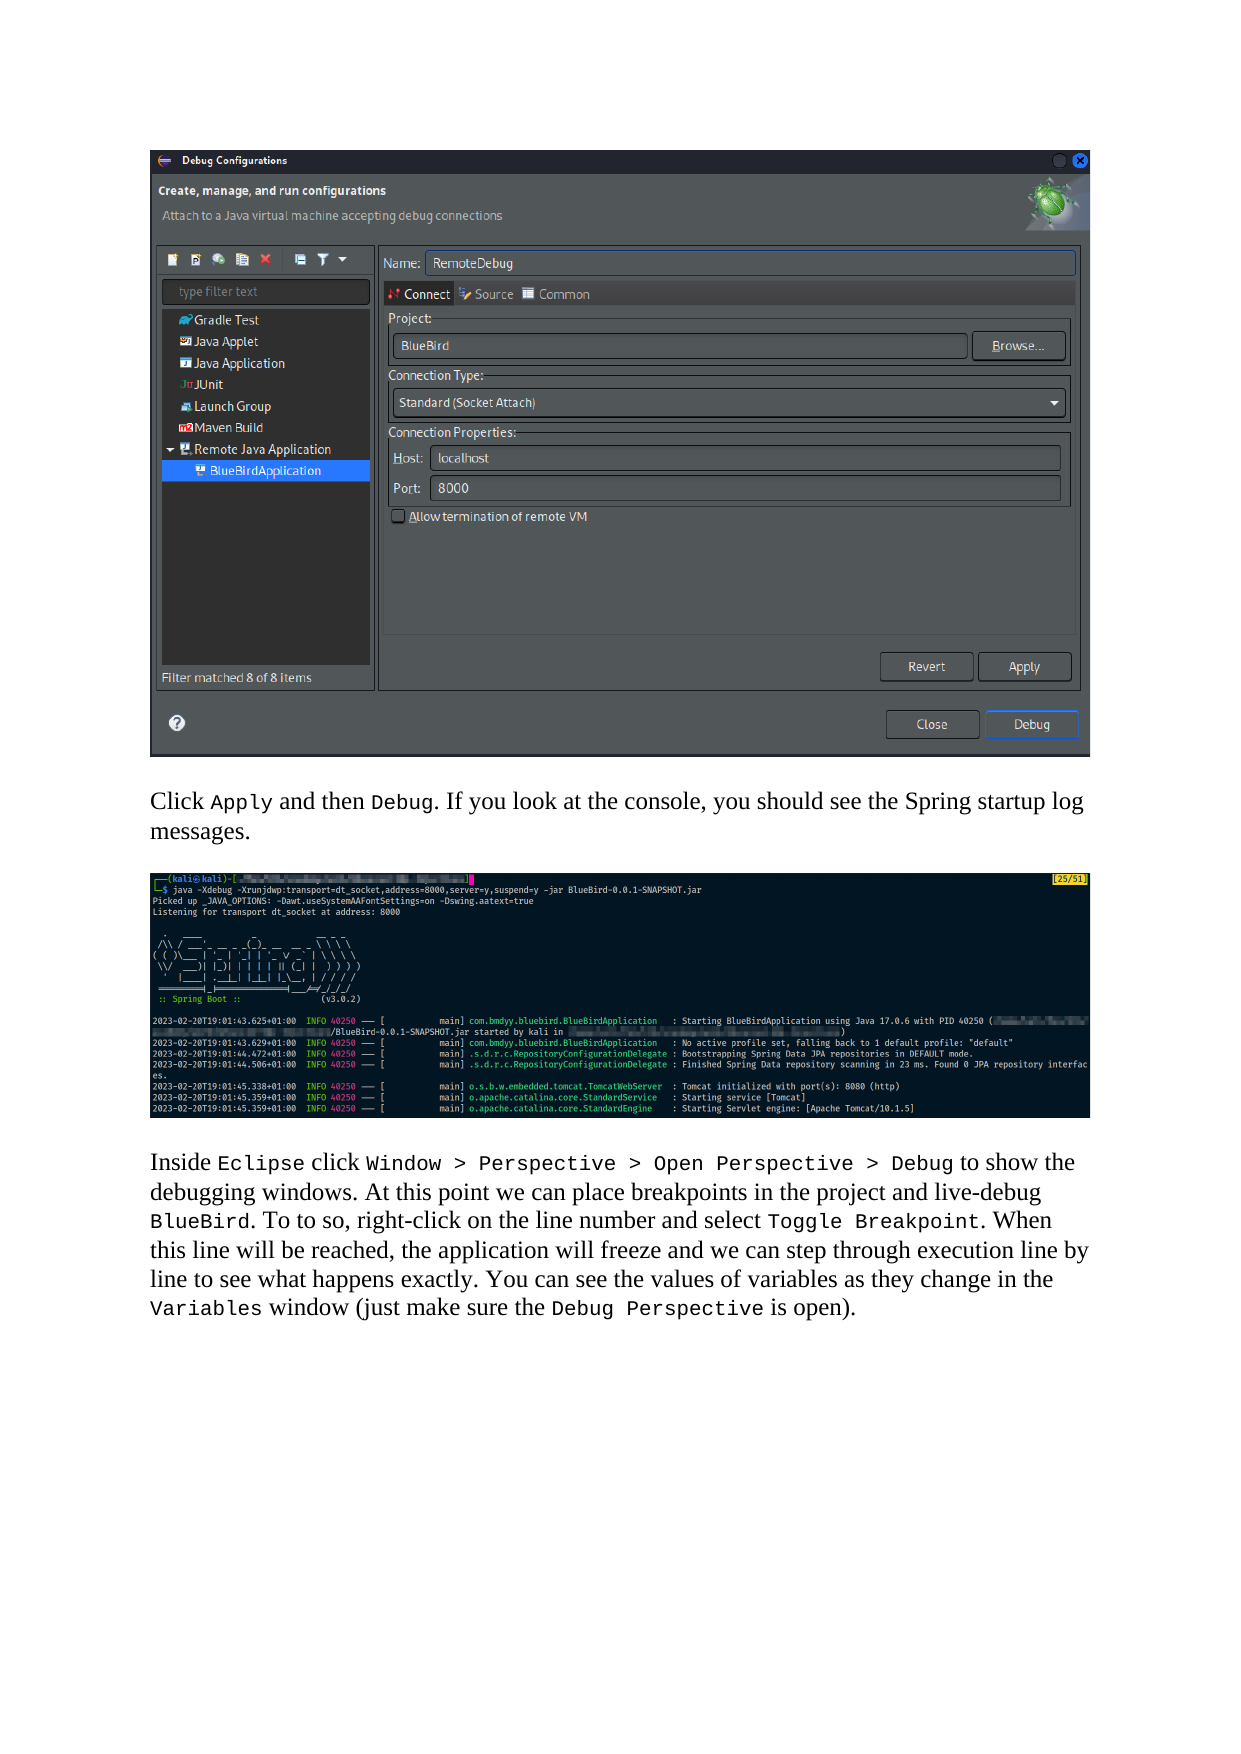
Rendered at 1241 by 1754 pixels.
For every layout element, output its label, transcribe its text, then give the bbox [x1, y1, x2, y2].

text Inside Eclipse click Window > Perspective > Open Perspective > Debug to show the debugging windows. At this point we can place breakpoints in the project and live-debug BlueBird. To to so, right-click on the line number and select Toggle Breakpoint. When this line will be reached, the application will freeze and we can step through execution line by line to see what happens exactly. You can see the values of variables as they change in the Variables window (just make sure the Debug Perspective is open). [150, 1147, 1090, 1322]
text Click Apply and then Debug. If you look at the console, you should see the Spring startup log messages. [150, 786, 1090, 844]
picture [150, 150, 1091, 757]
picture [150, 873, 1091, 1118]
